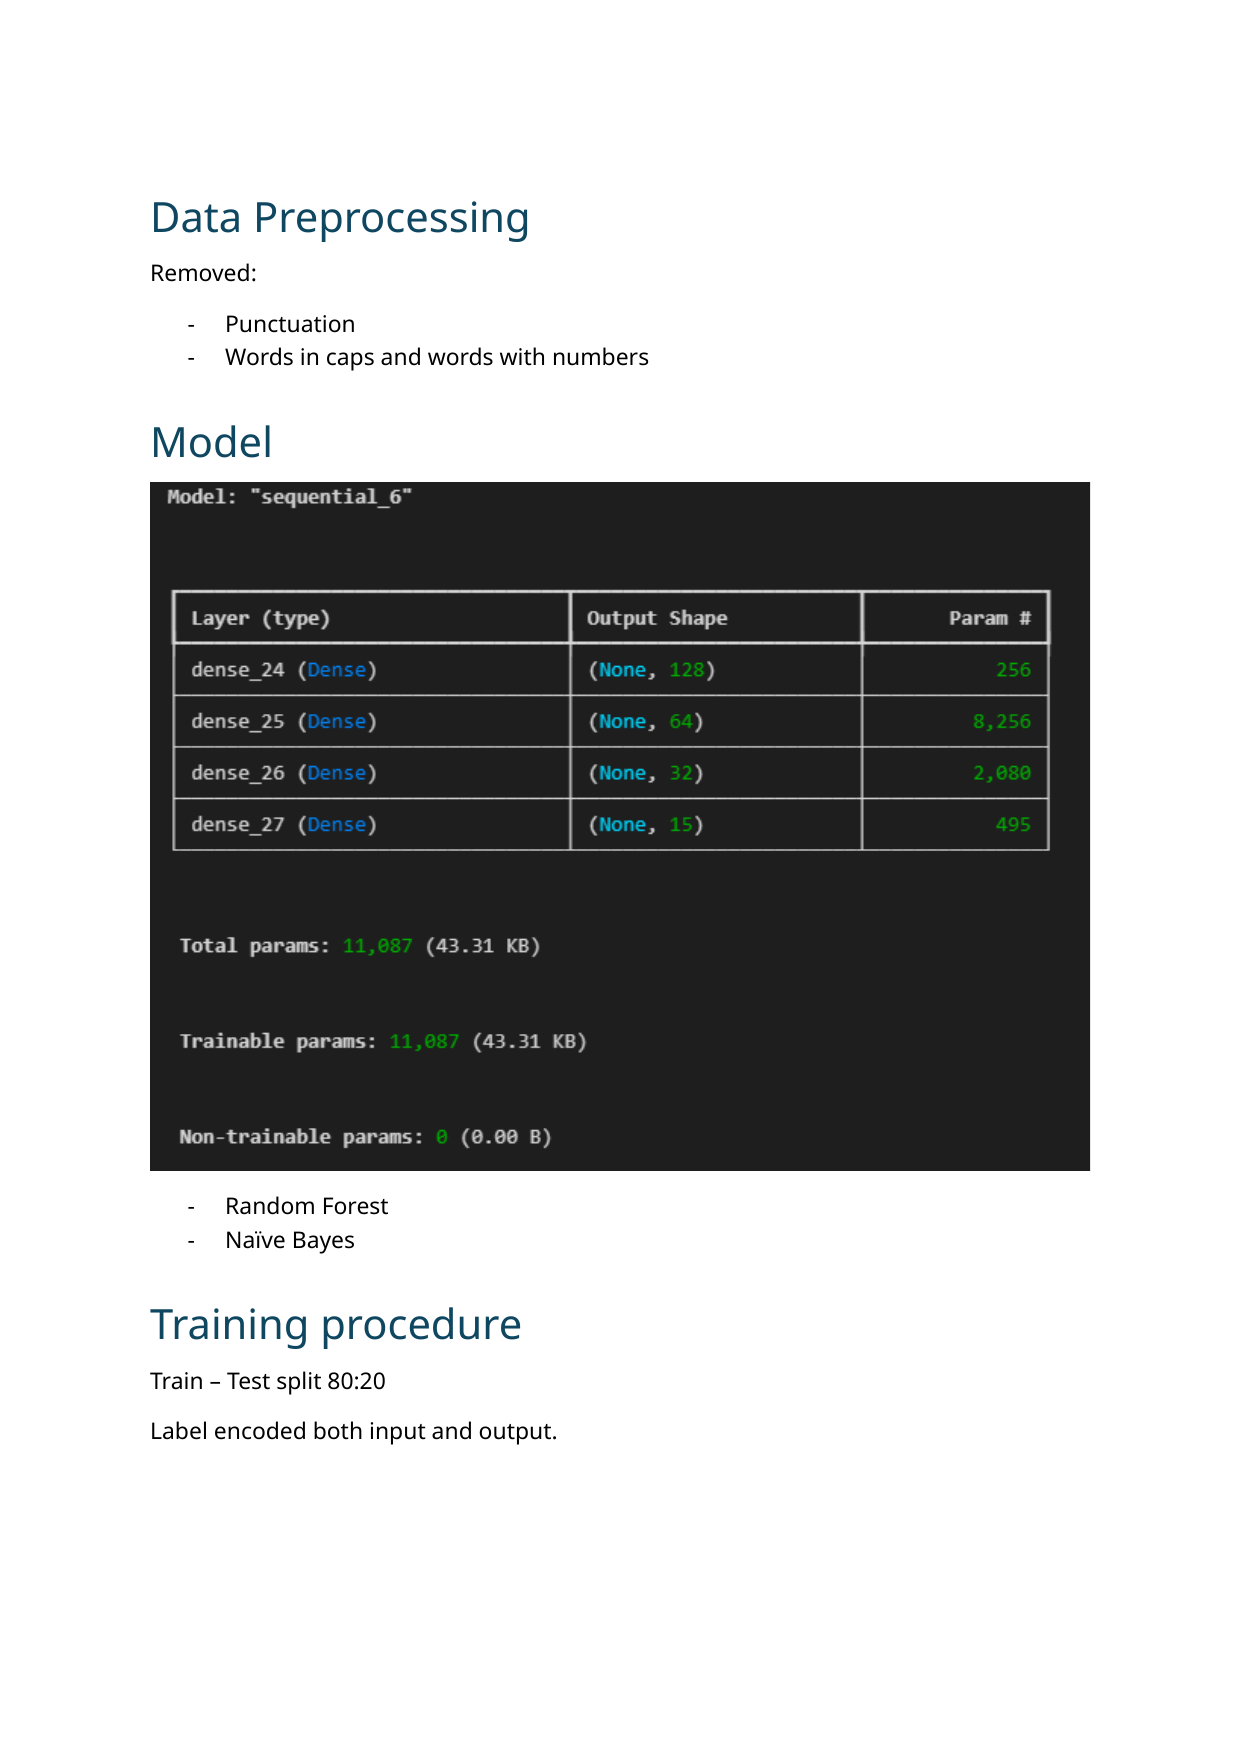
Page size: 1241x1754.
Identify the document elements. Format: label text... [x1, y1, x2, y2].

text Removed: [150, 257, 1090, 288]
text Train – Test split 80:20 [150, 1365, 1090, 1396]
subtitle Model [150, 412, 1090, 469]
text Label encoded both input and output. [150, 1415, 1090, 1446]
list Words in caps and words with numbers [187, 341, 1090, 372]
subtitle Training procedure [150, 1295, 1090, 1352]
picture [150, 482, 1091, 1171]
list Naïve Bayes [187, 1224, 1090, 1255]
list Random Forest [187, 1190, 1090, 1221]
list Punctuation [187, 307, 1090, 339]
subtitle Data Preprocessing [150, 187, 1090, 244]
